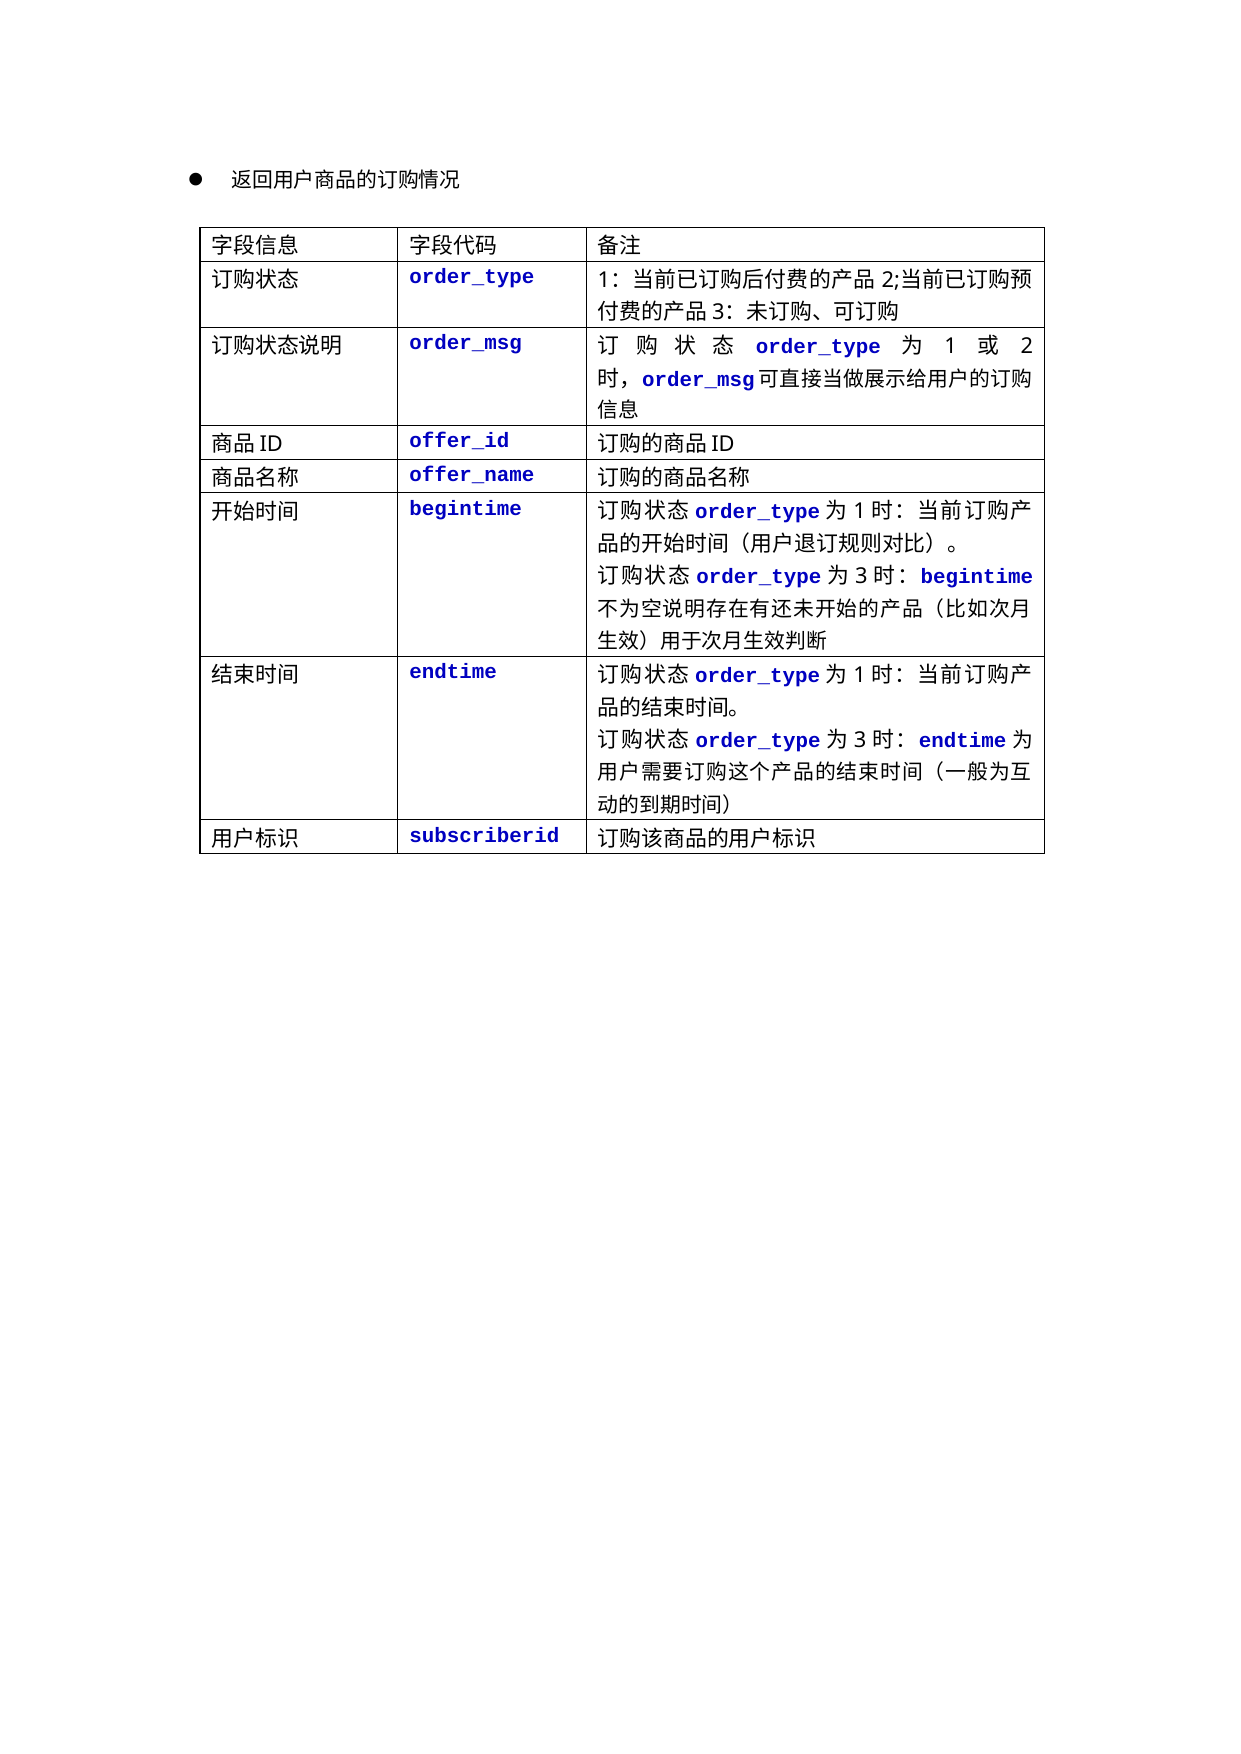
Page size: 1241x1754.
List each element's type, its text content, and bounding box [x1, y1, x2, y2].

table_cell 订购的商品名称 [587, 460, 1044, 492]
table_header 备注 [587, 228, 1044, 261]
table_cell 订购该商品的用户标识 [587, 820, 1044, 853]
table_cell 商品名称 [201, 460, 397, 492]
table_cell 结束时间 [201, 657, 397, 819]
table_cell 订购状态order_type为1时：当前订购产品的结束时间。 订购状态order_type为3时：endtime为用户需要订购这个产品的结束时间（一般为互动的到期时间） [587, 657, 1044, 819]
table_cell 1：当前已订购后付费的产品 2;当前已订购预付费的产品 3：未订购、可订购 [587, 262, 1044, 327]
table_cell 用户标识 [201, 820, 397, 853]
table_cell subscriberid [398, 820, 586, 853]
table_cell offer_name [398, 460, 586, 492]
table_cell endtime [398, 657, 586, 819]
table_cell 订购的商品ID [587, 426, 1044, 459]
table_header 字段代码 [398, 228, 586, 261]
table_cell 订购状态order_type为1时：当前订购产品的开始时间（用户退订规则对比）。 订购状态order_type为3时：begintime不为空说明存在有还未开始的产品（比如次月生效）用于次月生效判断 [587, 493, 1044, 656]
list 返回用户商品的订购情况 [187, 162, 1053, 194]
table_cell offer_id [398, 426, 586, 459]
table_cell order_type [398, 262, 586, 327]
table_header 字段信息 [201, 228, 397, 261]
table_cell order_msg [398, 328, 586, 425]
table_cell 开始时间 [201, 493, 397, 656]
table_cell 商品ID [201, 426, 397, 459]
table_cell 订购状态 [201, 262, 397, 327]
table_cell begintime [398, 493, 586, 656]
table_cell 订购状态说明 [201, 328, 397, 425]
table_cell 订购状态order_type为1或2时，order_msg可直接当做展示给用户的订购信息 [587, 328, 1044, 425]
